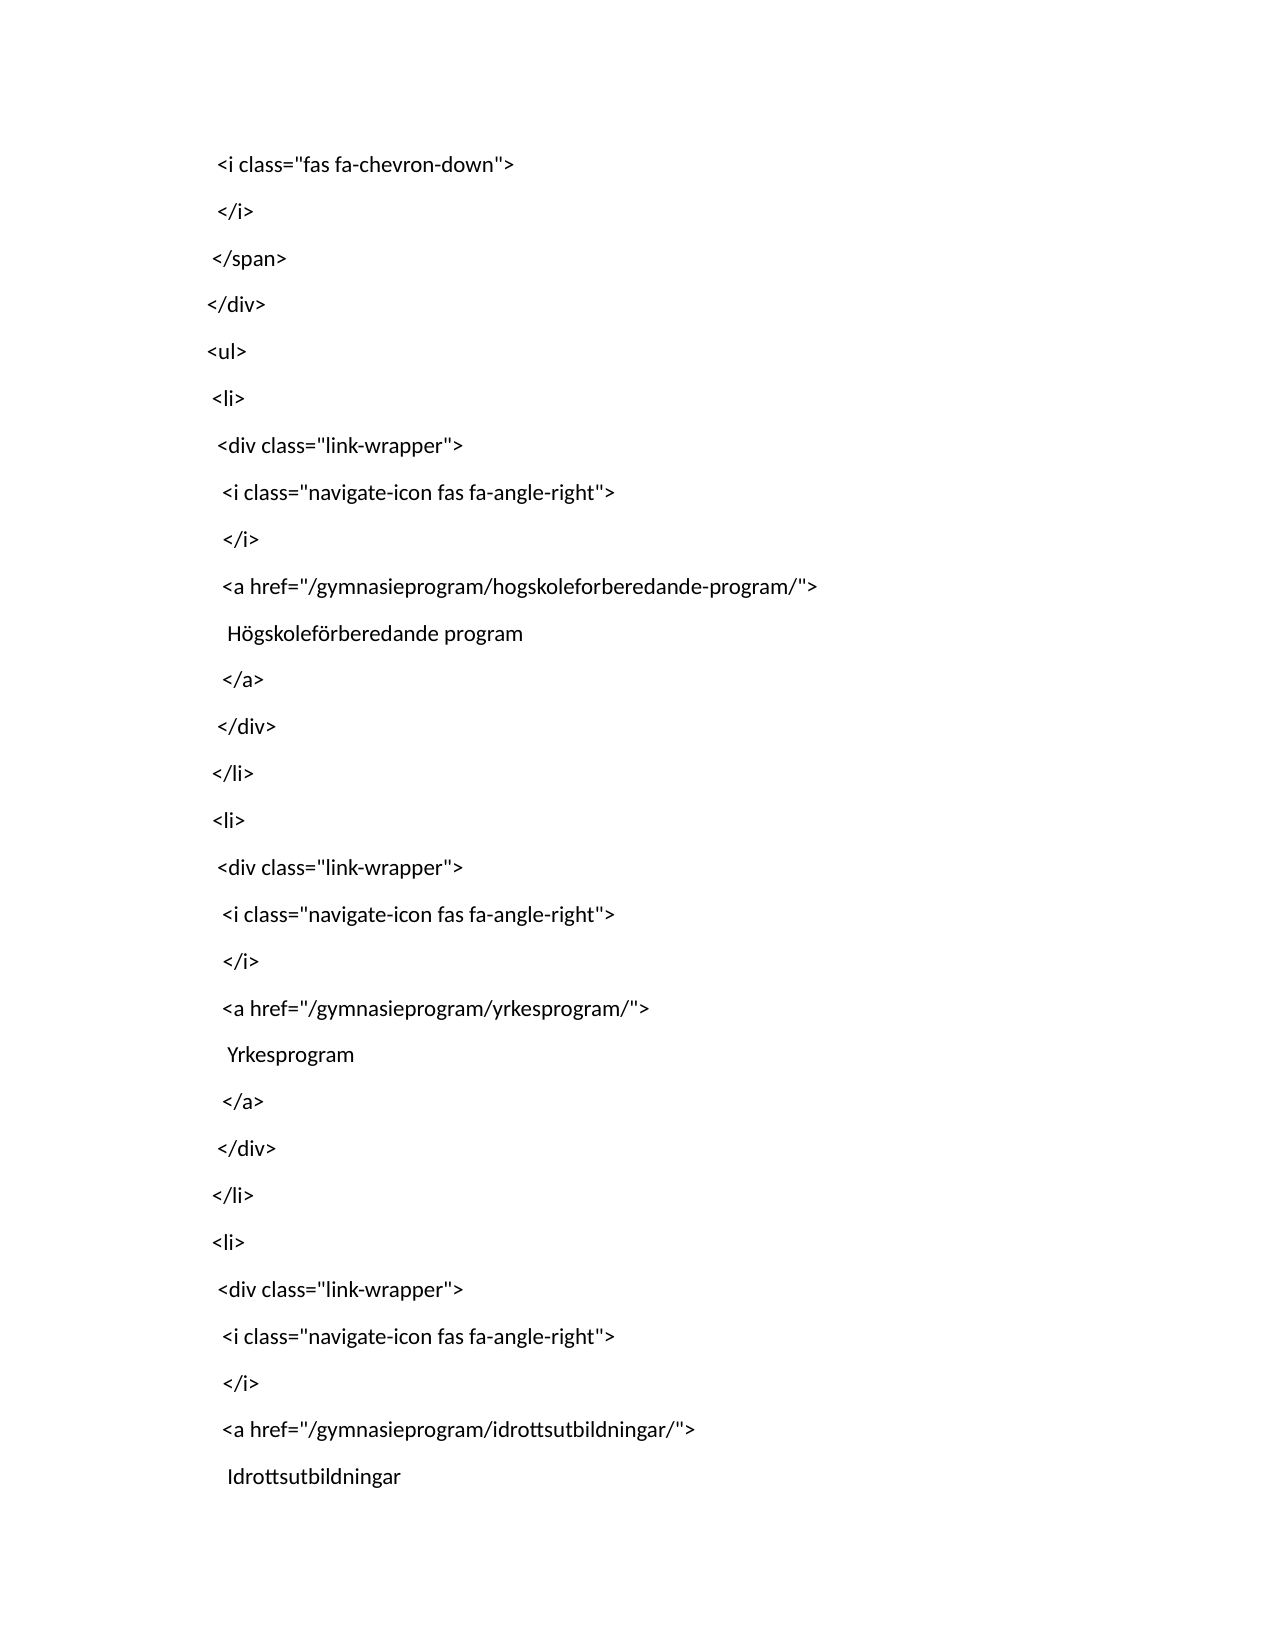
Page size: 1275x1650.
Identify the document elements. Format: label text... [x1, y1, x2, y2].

text <i class="fas fa-chevron-down"> [150, 150, 1125, 178]
text </i> [150, 197, 1125, 225]
text <li> [150, 1228, 1125, 1256]
text <div class="link-wrapper"> [150, 1275, 1125, 1303]
text Yrkesprogram [150, 1041, 1125, 1069]
text <li> [150, 806, 1125, 834]
text </a> [150, 1087, 1125, 1116]
text </span> [150, 244, 1125, 272]
text </i> [150, 947, 1125, 975]
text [150, 1322, 1125, 1350]
text <li> [150, 384, 1125, 412]
text </div> [150, 1134, 1125, 1162]
text <div class="link-wrapper"> [150, 431, 1125, 459]
text </div> [150, 291, 1125, 319]
text <i class="navigate-icon fas fa-angle-right"> [150, 900, 1125, 928]
text <ul> [150, 337, 1125, 366]
text Idrottsutbildningar [150, 1462, 1125, 1491]
text </a> [150, 666, 1125, 694]
text <i class="navigate-icon fas fa-angle-right"> [150, 478, 1125, 506]
text </i> [150, 525, 1125, 553]
text </i> [150, 1369, 1125, 1397]
text </li> [150, 759, 1125, 787]
text <div class="link-wrapper"> [150, 853, 1125, 881]
text <a href="/gymnasieprogram/idrottsutbildningar/"> [150, 1416, 1125, 1444]
text Högskoleförberedande program [150, 619, 1125, 647]
text </div> [150, 712, 1125, 741]
text <a href="/gymnasieprogram/yrkesprogram/"> [150, 994, 1125, 1022]
text </li> [150, 1181, 1125, 1209]
text <a href="/gymnasieprogram/hogskoleforberedande-program/"> [150, 572, 1125, 600]
